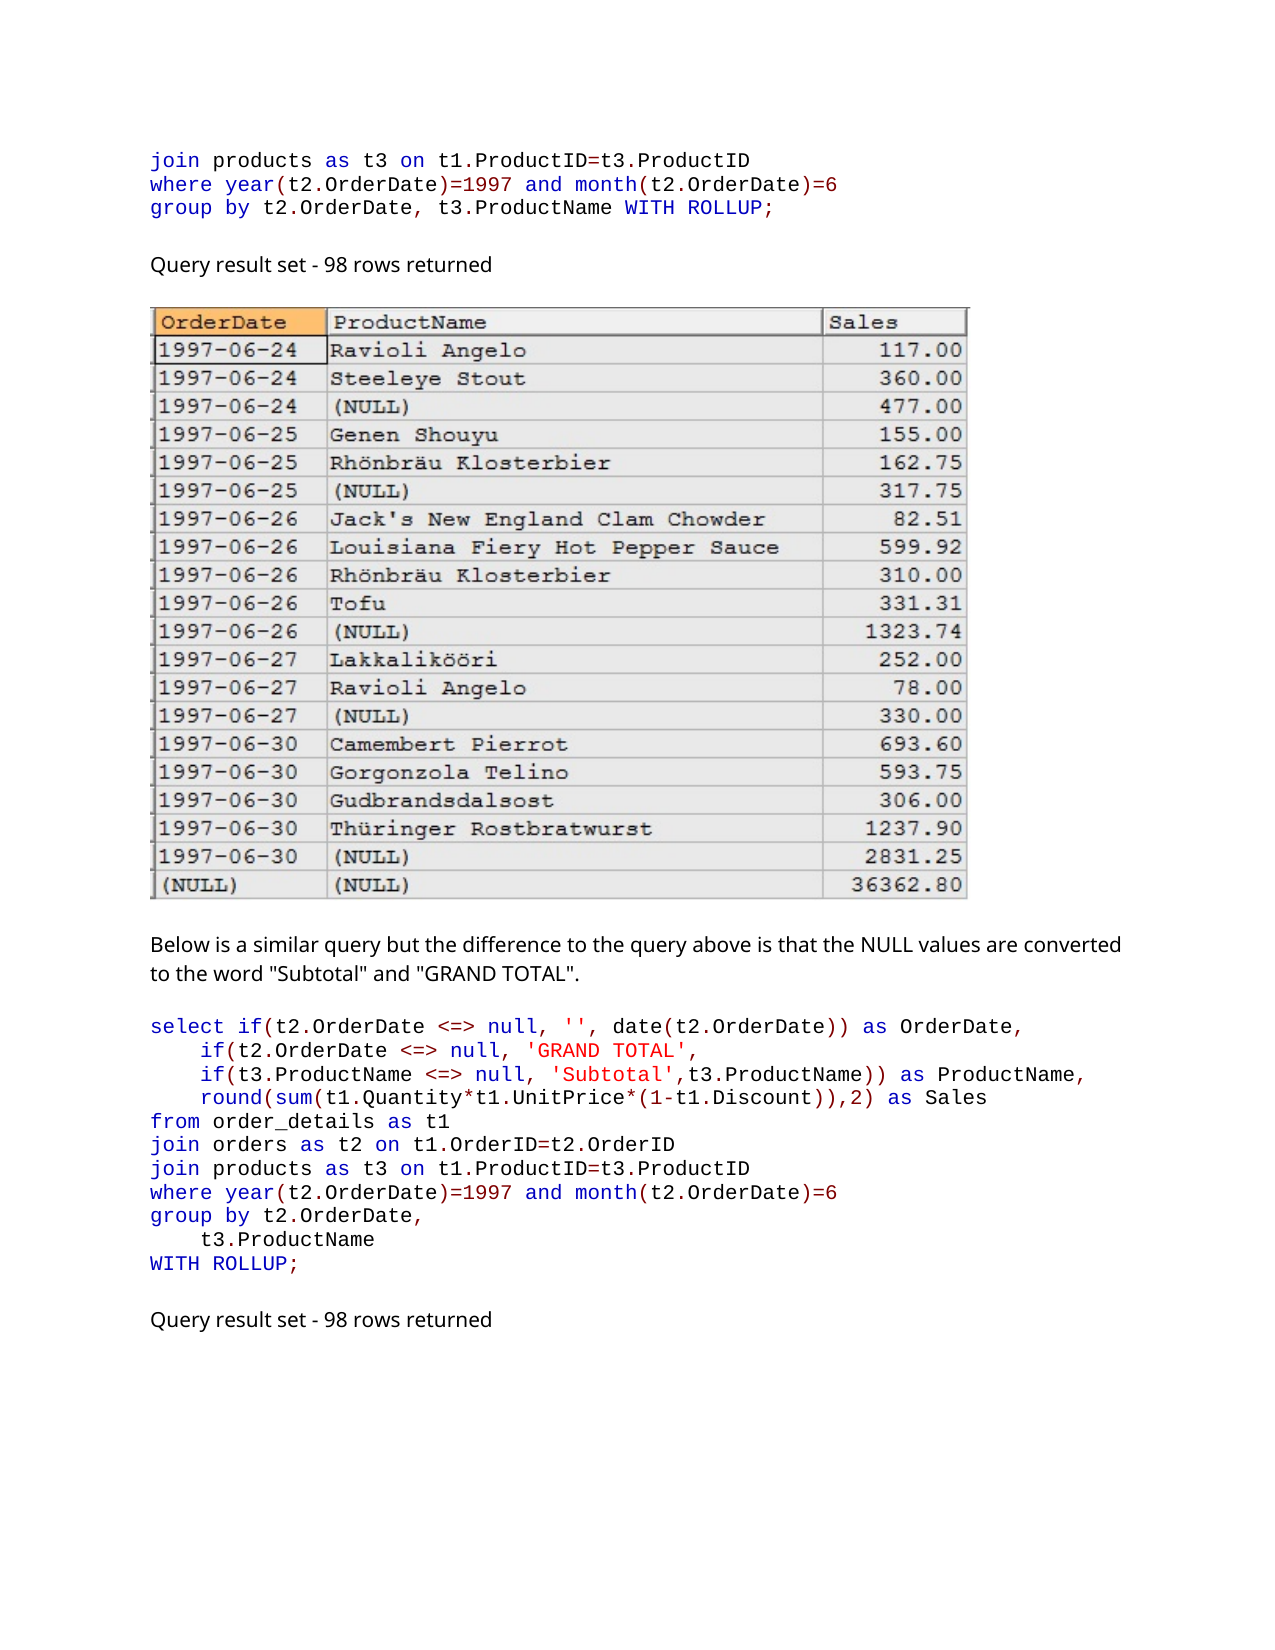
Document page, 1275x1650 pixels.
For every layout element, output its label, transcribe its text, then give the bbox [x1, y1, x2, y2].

text Below is a similar query but the difference to the query above is that the NULL values are converted to the word "Subtotal" and "GRAND TOTAL". [150, 930, 1125, 987]
picture [150, 307, 971, 901]
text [150, 150, 1125, 221]
text Query result set - 98 rows returned [150, 250, 1125, 278]
text select if(t2.OrderDate <=> null, '', date(t2.OrderDate)) as OrderDate, if(t2.OrderDate <=> null, 'GRAND TOTAL', if(t3.ProductName <=> null, 'Subtotal',t3.ProductName)) as ProductName, round(sum(t1.Quantity*t1.UnitPrice*(1-t1.Discount)),2) as Sales from order_details as t1 join orders as t2 on t1.OrderID=t2.OrderID join products as t3 on t1.ProductID=t3.ProductID where year(t2.OrderDate)=1997 and month(t2.OrderDate)=6 group by t2.OrderDate, t3.ProductName WITH ROLLUP; [150, 1016, 1125, 1276]
text Query result set - 98 rows returned [150, 1306, 1125, 1334]
